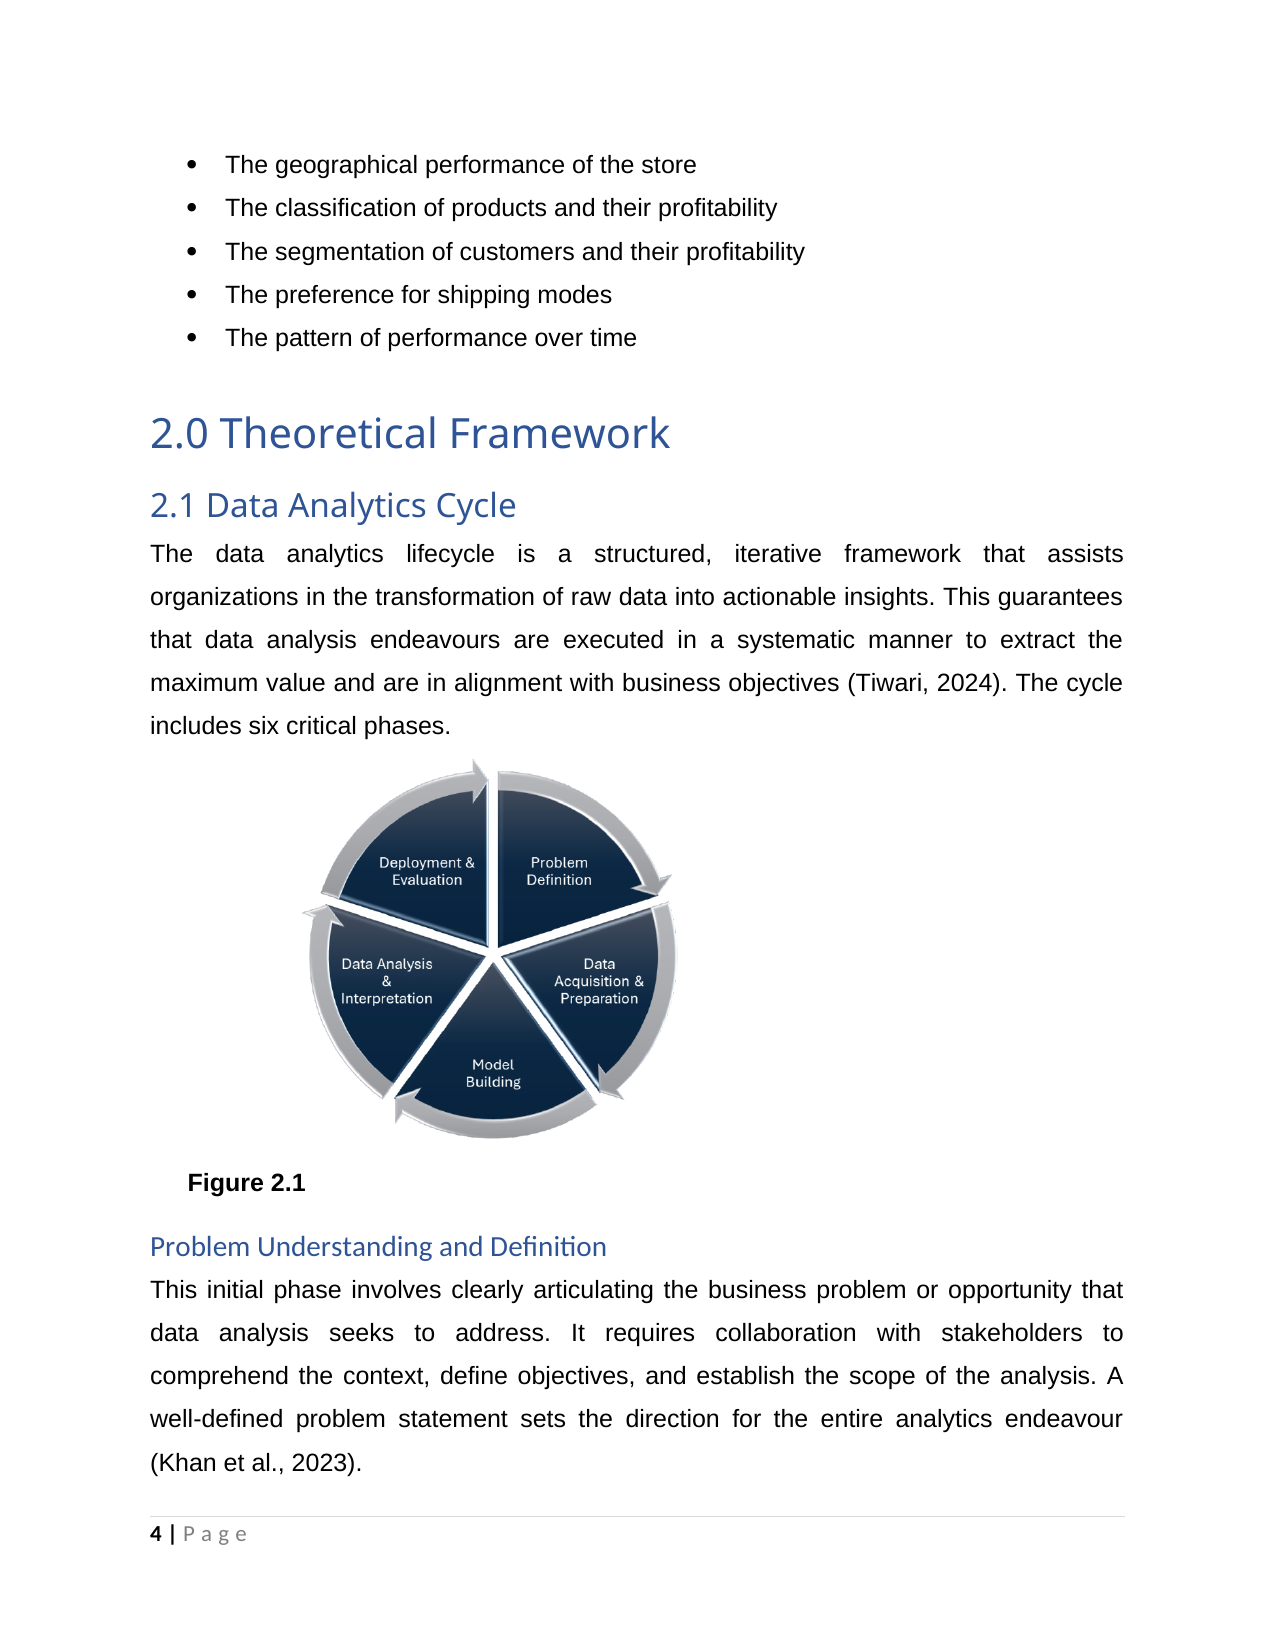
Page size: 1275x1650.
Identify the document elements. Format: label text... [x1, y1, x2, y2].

text Figure 2.1 [187, 1168, 1125, 1197]
subtitle 2.1 Data Analytics Cycle [150, 482, 1125, 527]
subtitle Problem Understanding and Definition [150, 1228, 1125, 1264]
text This initial phase involves clearly articulating the business problem or opportunity that data analysis seeks to address. It requires collaboration with stakeholders to comprehend the context, define objectives, and establish the scope of the analysis. A well-defined problem statement sets the direction for the entire analytics endeavour (Khan et al., 2023). [150, 1275, 1125, 1476]
list The pattern of performance over time [187, 323, 1125, 352]
list The geographical performance of the store [187, 150, 1125, 179]
list The preference for shipping modes [187, 280, 1125, 308]
subtitle 2.0 Theoretical Framework [150, 404, 1125, 460]
picture [187, 754, 799, 1155]
text The data analytics lifecycle is a structured, iterative framework that assists organizations in the transformation of raw data into actionable insights. This guarantees that data analysis endeavours are executed in a systematic manner to extract the maximum value and are in alignment with business objectives (Tiwari, 2024). The cycle includes six critical phases. [150, 539, 1125, 740]
list The segmentation of customers and their profitability [187, 236, 1125, 265]
list The classification of products and their profitability [187, 193, 1125, 222]
